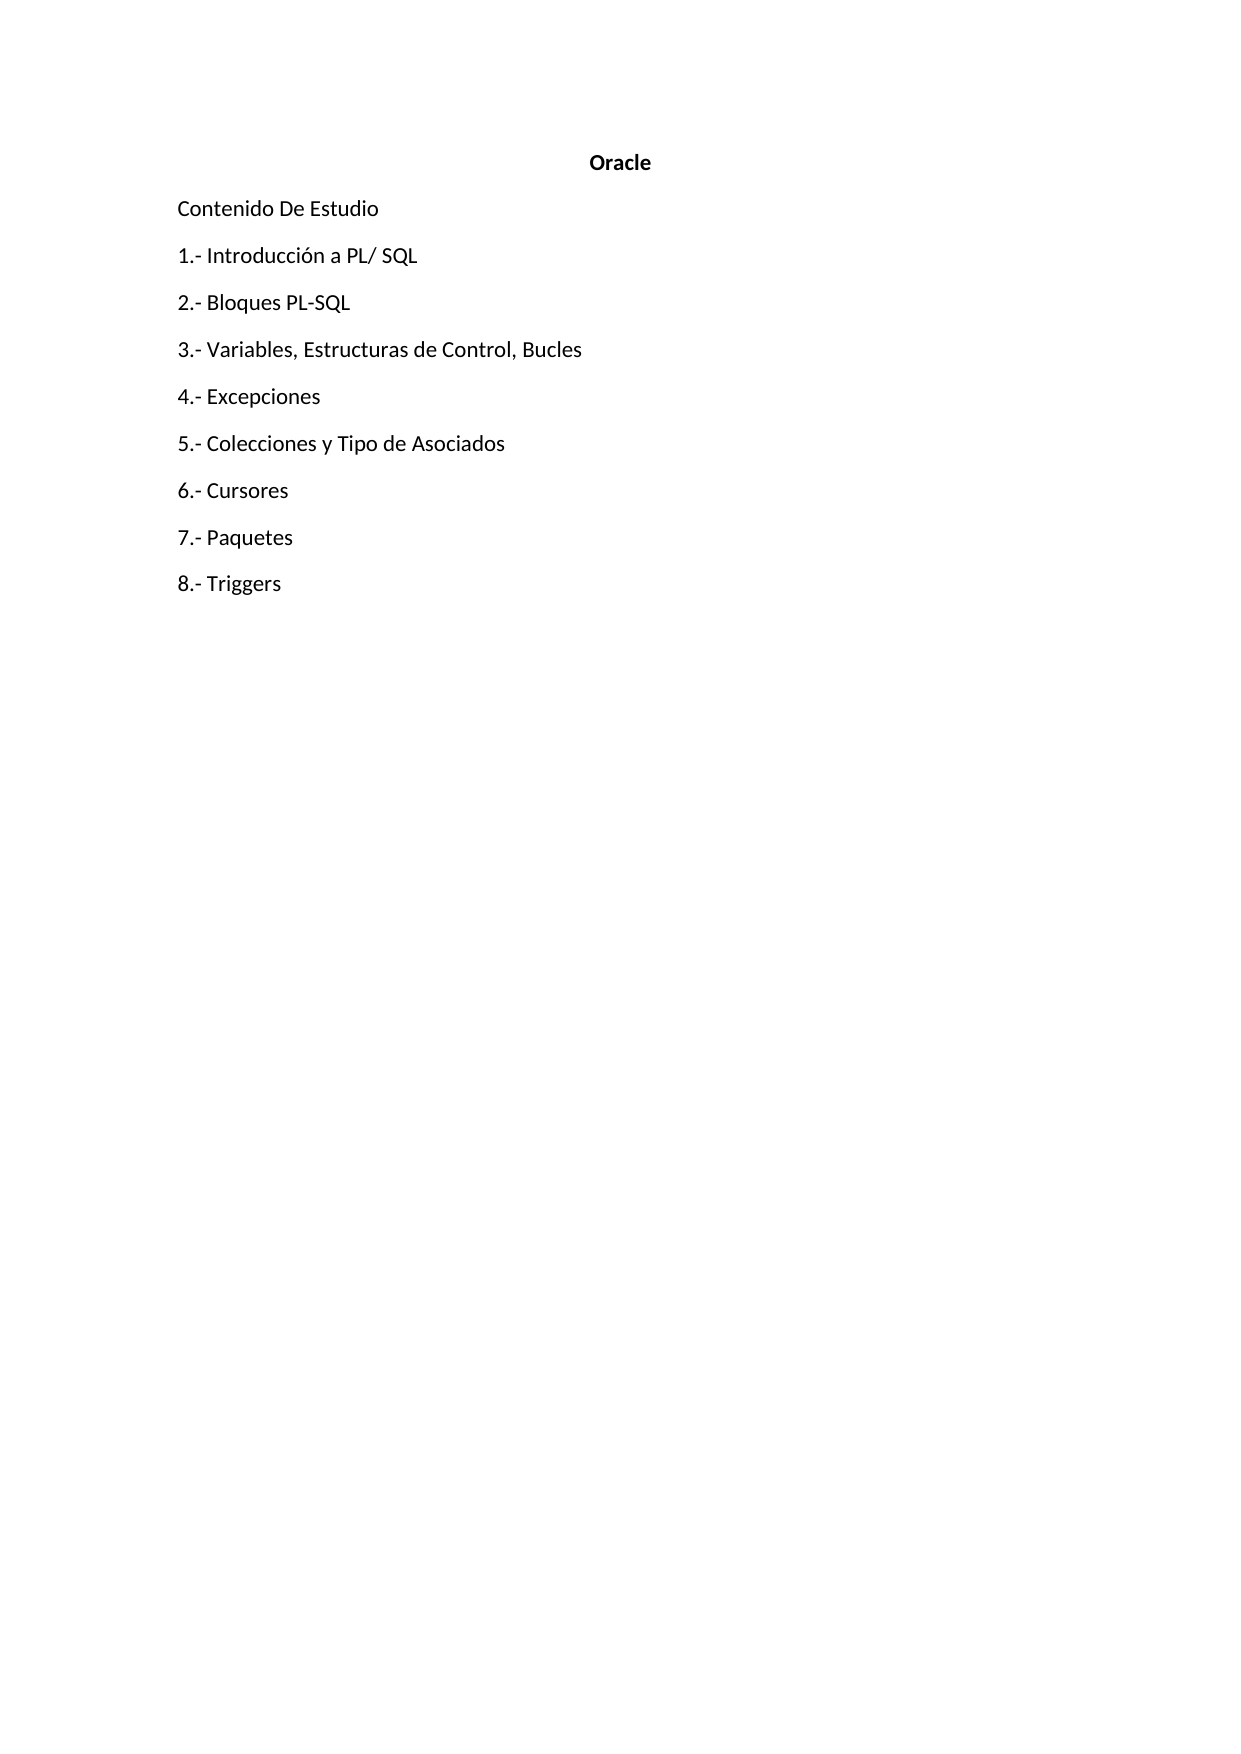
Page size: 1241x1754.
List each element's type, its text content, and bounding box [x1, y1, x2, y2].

text 6.- Cursores [177, 476, 1063, 504]
text Oracle [177, 148, 1063, 176]
text 5.- Colecciones y Tipo de Asociados [177, 429, 1063, 457]
text 4.- Excepciones [177, 382, 1063, 410]
text 7.- Paquetes [177, 523, 1063, 551]
text Contenido De Estudio [177, 194, 1063, 222]
text 3.- Variables, Estructuras de Control, Bucles [177, 335, 1063, 363]
text 8.- Triggers [177, 569, 1063, 597]
text 2.- Bloques PL-SQL [177, 288, 1063, 316]
text 1.- Introducción a PL/ SQL [177, 241, 1063, 269]
